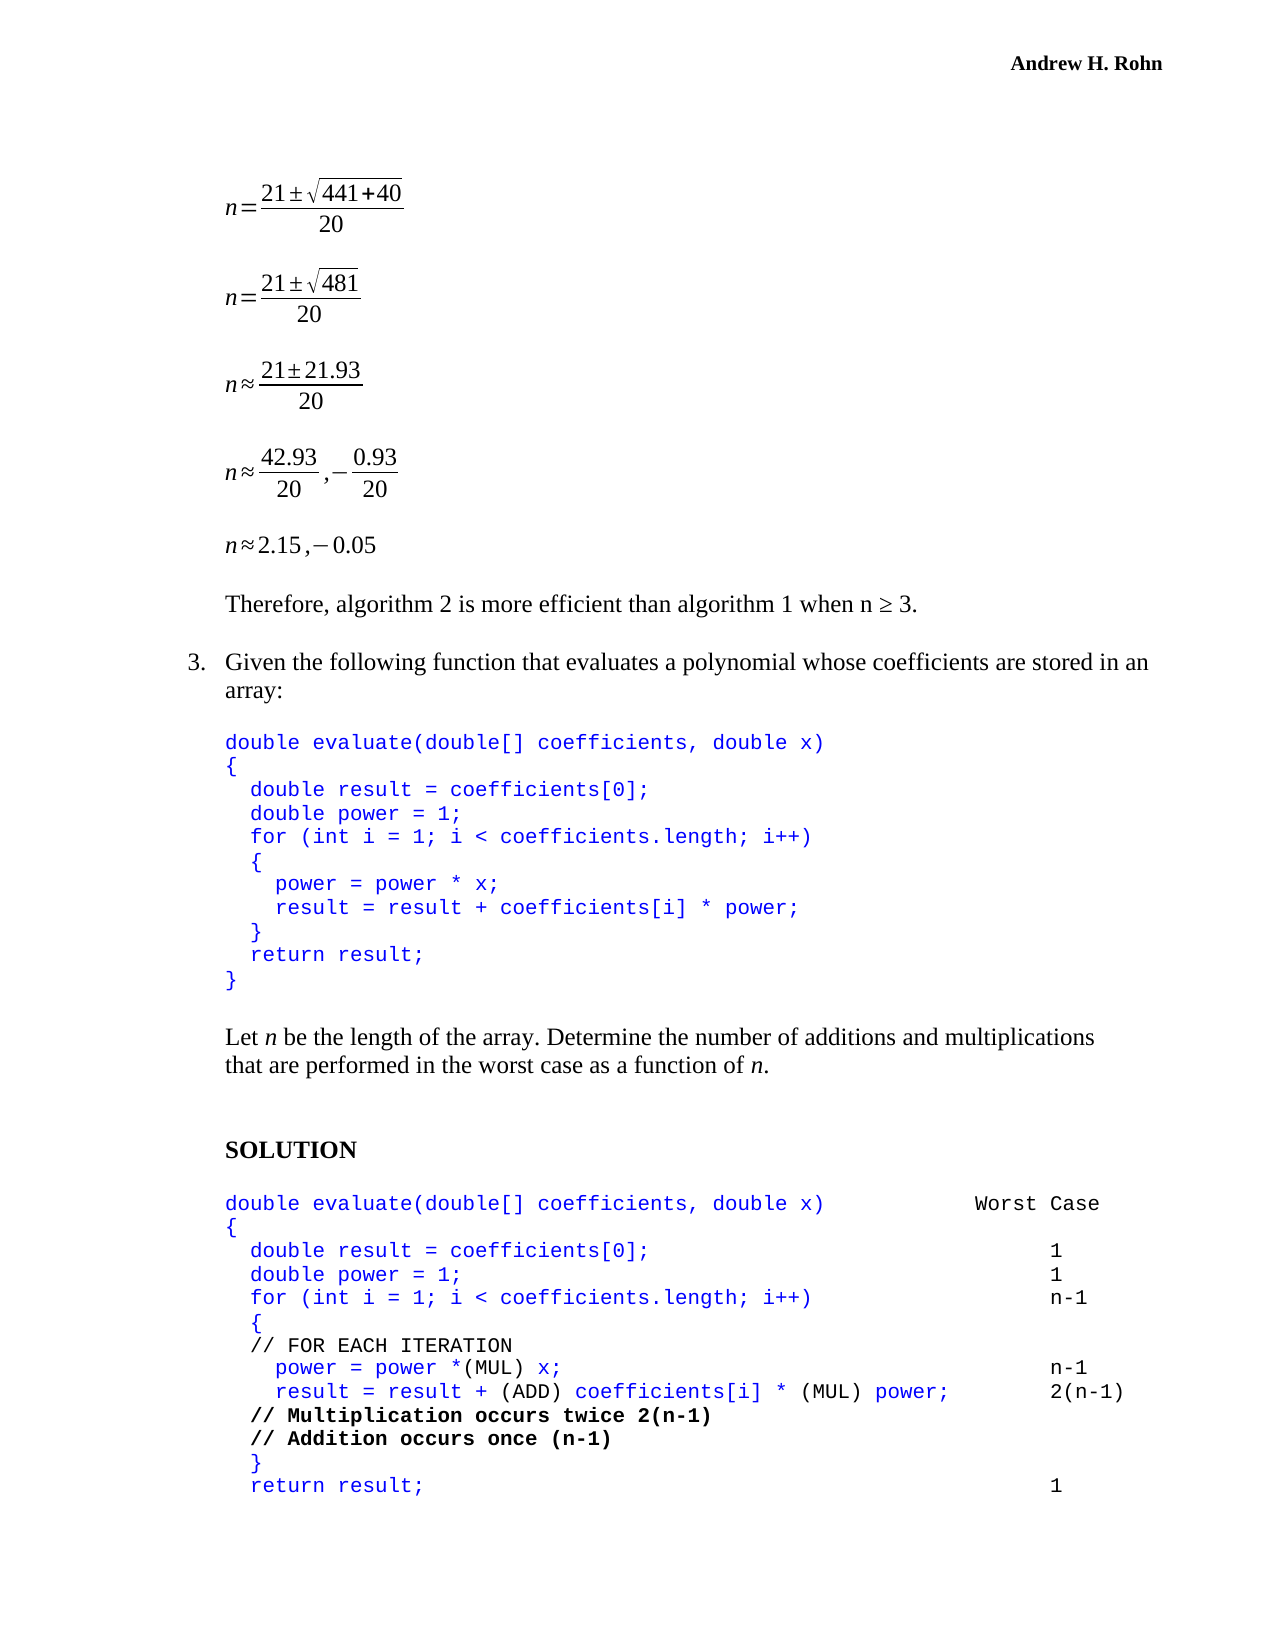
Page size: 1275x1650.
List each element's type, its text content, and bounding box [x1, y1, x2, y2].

text // Multiplication occurs twice 2(n-1) [250, 1404, 1162, 1428]
text double result = coefficients[0]; [250, 779, 1162, 803]
text // Addition occurs once (n-1) [250, 1428, 1162, 1452]
text } [225, 968, 1162, 991]
text double power = 1; 1 [250, 1263, 1162, 1287]
text double result = coefficients[0]; 1 [250, 1240, 1162, 1263]
text { [250, 850, 1162, 873]
text double evaluate(double[] coefficients, double x) Worst Case [225, 1192, 1162, 1216]
text Therefore, algorithm 2 is more efficient than algorithm 1 when n ≥ 3. [150, 589, 1162, 618]
text result = result + coefficients[i] * power; [275, 897, 1162, 921]
text // FOR EACH ITERATION [250, 1334, 1162, 1357]
text double power = 1; [250, 803, 1162, 826]
text power = power *(MUL) x; n-1 [275, 1357, 1162, 1381]
list Given the following function that evaluates a polynomial whose coefficients are stored in an array: [187, 648, 1156, 704]
text { [225, 1216, 1162, 1240]
text power = power * x; [275, 873, 1162, 897]
text } [250, 1452, 1162, 1476]
text { [225, 756, 1162, 779]
text for (int i = 1; i < coefficients.length; i++) [250, 826, 1162, 850]
text return result; 1 [250, 1476, 1162, 1499]
text for (int i = 1; i < coefficients.length; i++) n-1 [250, 1287, 1162, 1311]
text Let n be the length of the array. Determine the number of additions and multiplications that are performed in the worst case as a function of n. [225, 1023, 1133, 1078]
text result = result + (ADD) coefficients[i] * (MUL) power; 2(n-1) [275, 1381, 1162, 1404]
text } [250, 921, 1162, 944]
text { [250, 1311, 1162, 1334]
text double evaluate(double[] coefficients, double x) [225, 732, 1162, 755]
text SOLUTION [225, 1136, 1133, 1164]
text return result; [250, 944, 1162, 968]
